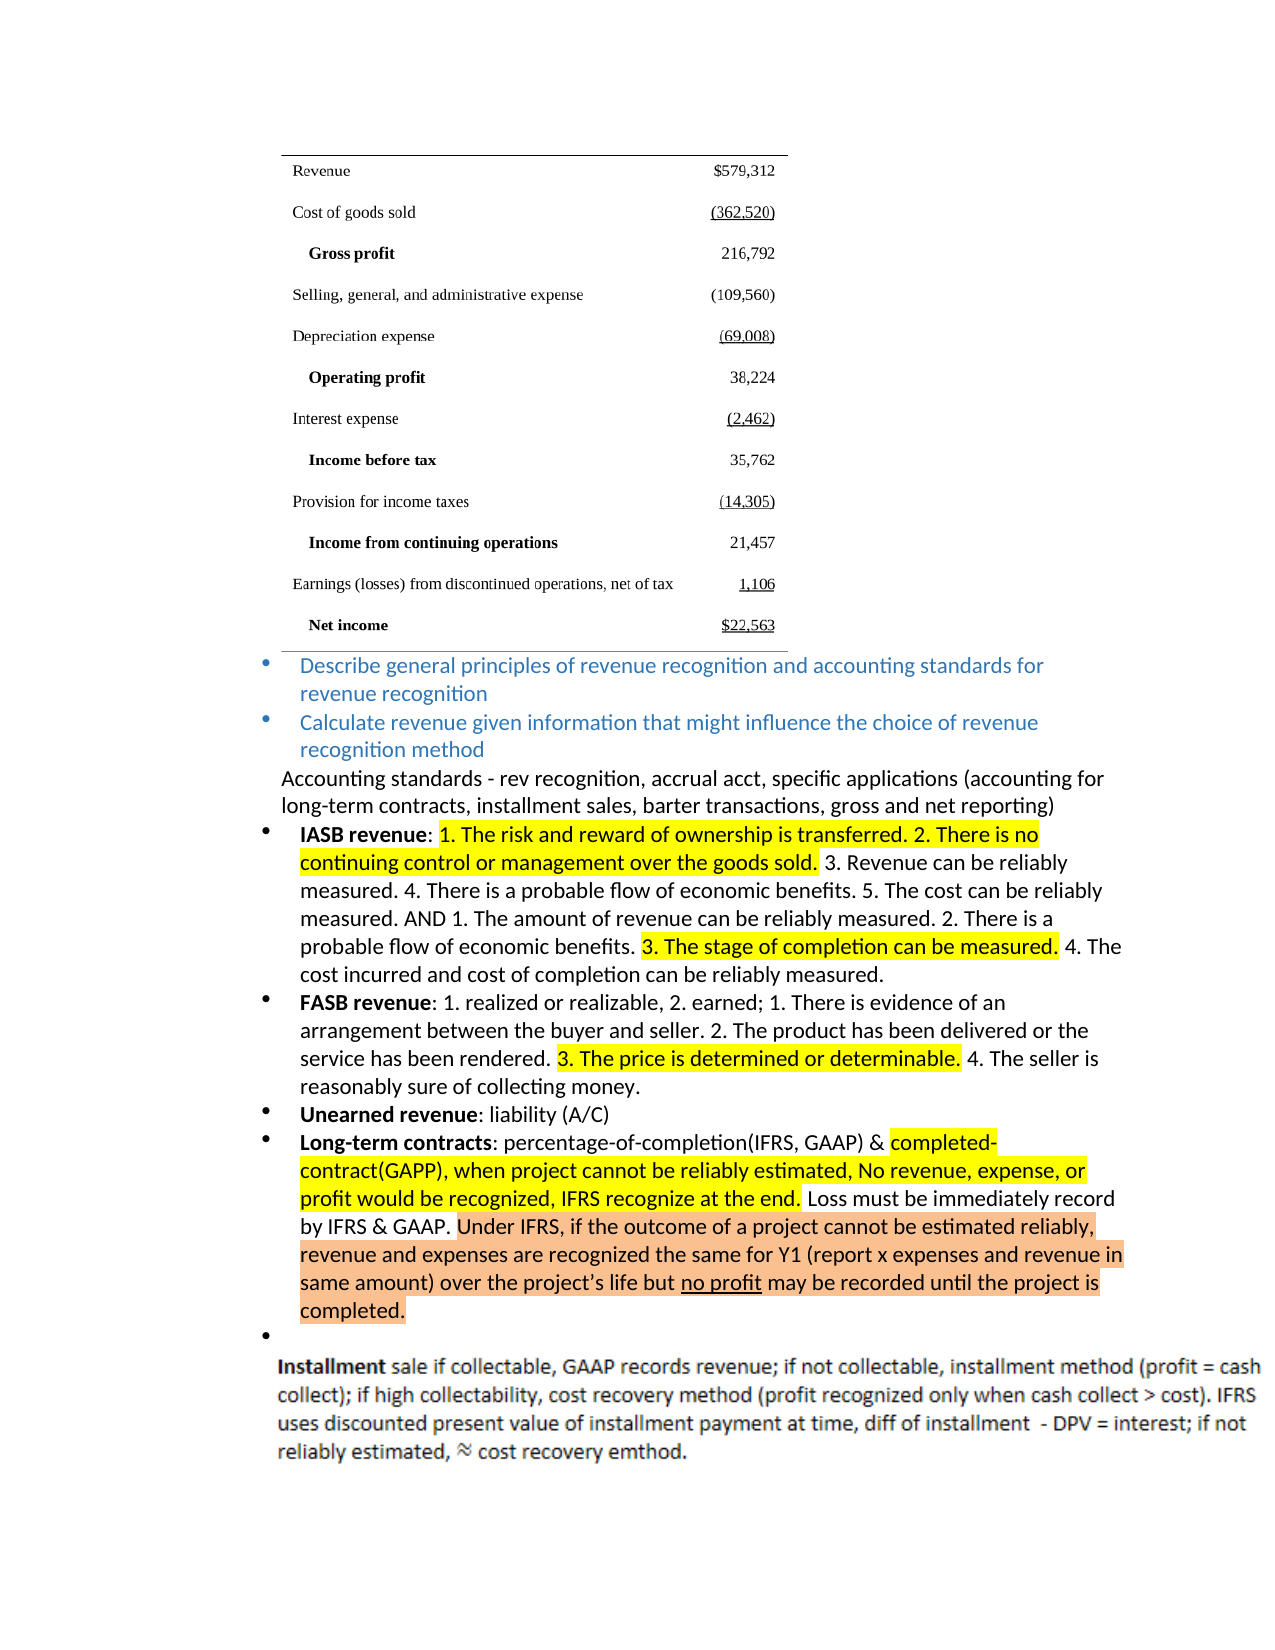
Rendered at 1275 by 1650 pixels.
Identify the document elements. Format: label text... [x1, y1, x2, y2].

picture [262, 1352, 1275, 1467]
list Describe general principles of revenue recognition and accounting standards for revenue recognition [262, 652, 1125, 708]
list FASB revenue: 1. realized or realizable, 2. earned; 1. There is evidence of an arrangement between the buyer and seller. 2. The product has been delivered or the service has been rendered. 3. The price is determined or determinable. 4. The seller is reasonably sure of collecting money. [262, 988, 1125, 1100]
list IASB revenue: 1. The risk and reward of ownership is transferred. 2. There is no continuing control or management over the goods sold. 3. Revenue can be reliably measured. 4. There is a probable flow of economic benefits. 5. The cost can be reliably measured. AND 1. The amount of revenue can be reliably measured. 2. There is a probable flow of economic benefits. 3. The stage of completion can be measured. 4. The cost incurred and cost of completion can be reliably measured. [262, 820, 1125, 988]
picture [281, 150, 791, 652]
list Calculate revenue given information that might influence the choice of revenue recognition method [262, 708, 1125, 764]
text Accounting standards - rev recognition, accrual acct, specific applications (accounting for long-term contracts, installment sales, barter transactions, gross and net reporting) [281, 764, 1125, 820]
list Long-term contracts: percentage-of-completion(IFRS, GAAP) & completed-contract(GAPP), when project cannot be reliably estimated, No revenue, expense, or profit would be recognized, IFRS recognize at the end. Loss must be immediately record by IFRS & GAAP. Under IFRS, if the outcome of a project cannot be estimated reliably, revenue and expenses are recognized the same for Y1 (report x expenses and revenue in same amount) over the project’s life but no profit may be recorded until the project is completed. [262, 1128, 890, 1324]
list Unearned revenue: liability (A/C) [262, 1100, 1125, 1128]
list Long-term contracts: percentage-of-completion(IFRS, GAAP) & completed-contract(GAPP), when project cannot be reliably estimated, No revenue, expense, or profit would be recognized, IFRS recognize at the end. Loss must be immediately record by IFRS & GAAP. Under IFRS, if the outcome of a project cannot be estimated reliably, revenue and expenses are recognized the same for Y1 (report x expenses and revenue in same amount) over the project’s life but no profit may be recorded until the project is completed. [406, 1128, 1125, 1324]
